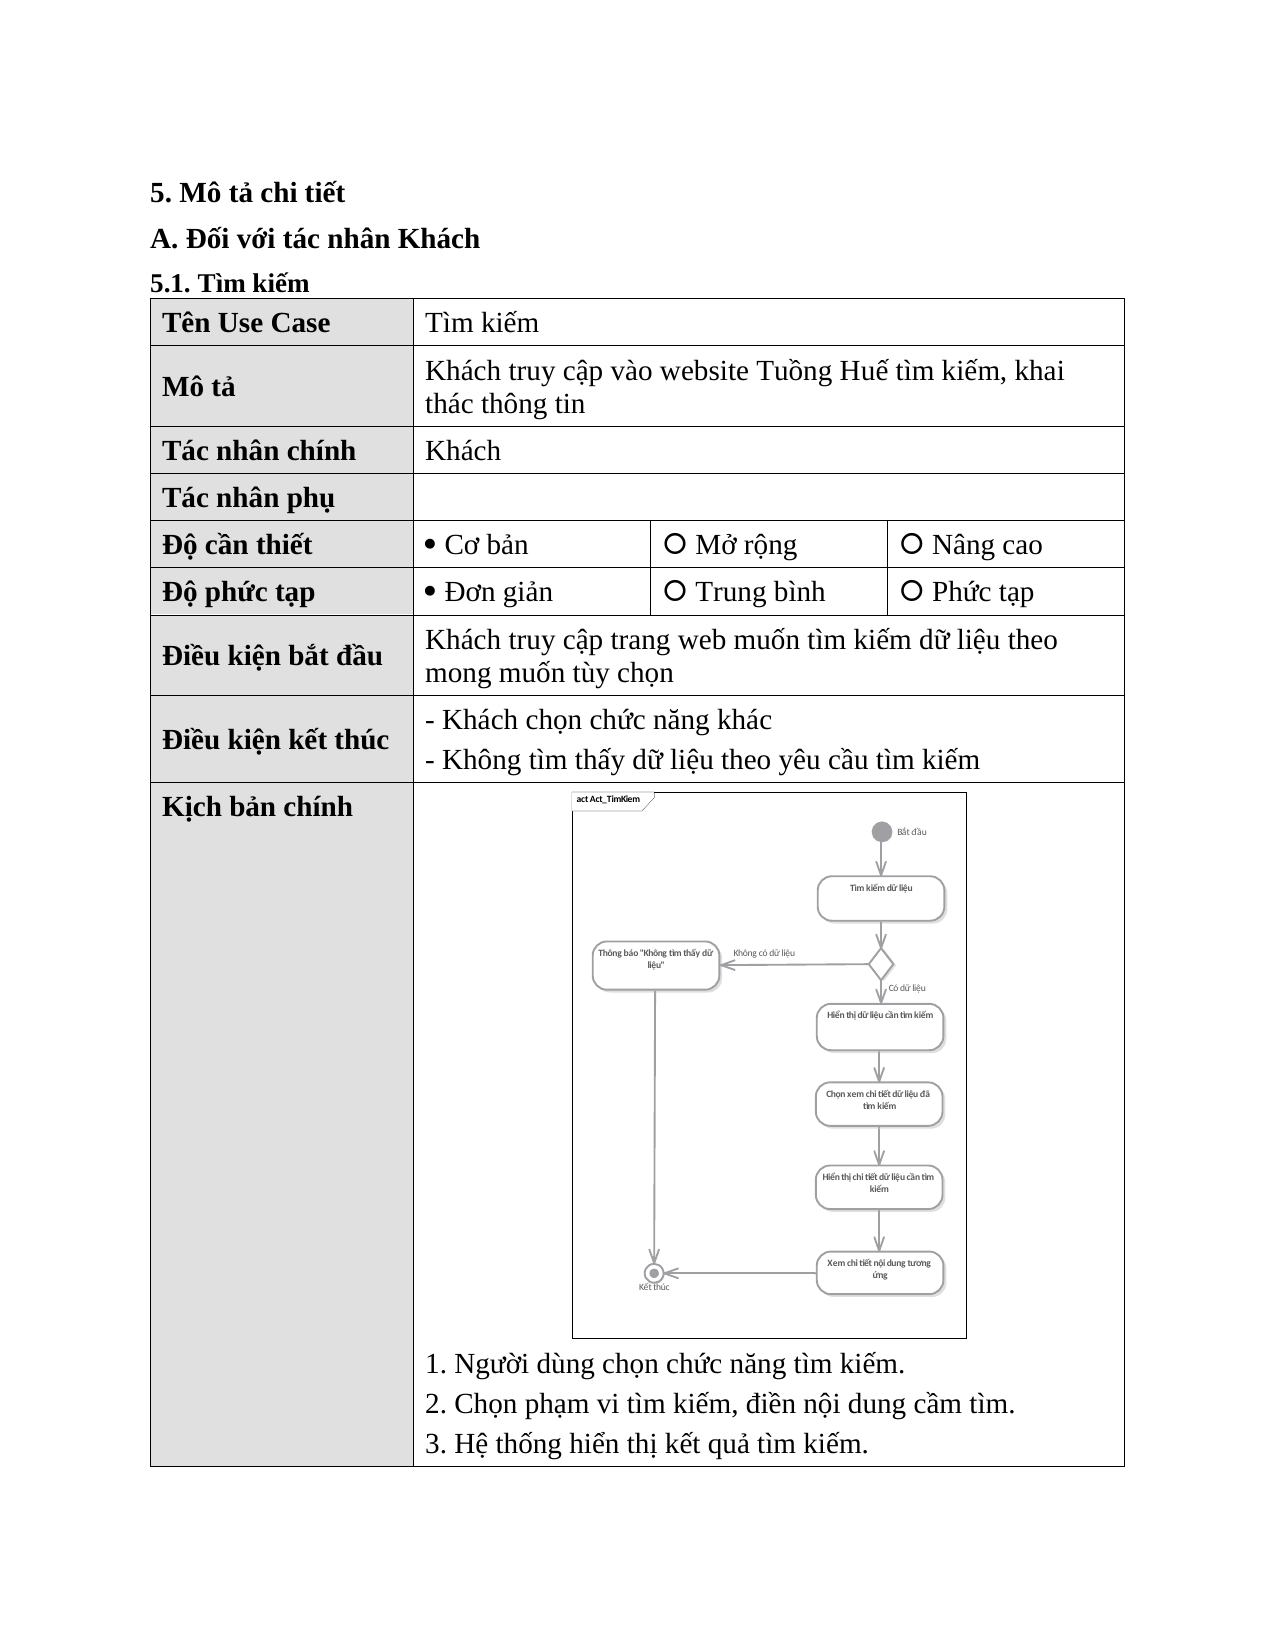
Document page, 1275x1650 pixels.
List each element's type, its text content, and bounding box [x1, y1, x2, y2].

table_cell Điều kiện bắt đầu [151, 616, 413, 695]
table_cell Điều kiện kết thúc [151, 696, 413, 782]
table_cell Khách truy cập trang web muốn tìm kiếm dữ liệu theo mong muốn tùy chọn [414, 616, 1124, 695]
table_cell Khách [414, 427, 1124, 473]
table_header Tìm kiếm [414, 299, 1124, 345]
text A. Đối với tác nhân Khách [150, 221, 1125, 254]
table_cell Cơ bản [414, 521, 650, 567]
table_cell Phức tạp [888, 568, 1124, 614]
table_cell Tác nhân phụ [151, 474, 413, 520]
table_cell Tác nhân chính [151, 427, 413, 473]
table_cell Kịch bản chính [151, 783, 413, 1466]
table_cell Độ phức tạp [151, 568, 413, 614]
table_header Tên Use Case [151, 299, 413, 345]
table_cell Mô tả [151, 346, 413, 426]
table_cell Đơn giản [414, 568, 650, 614]
table_cell - Khách chọn chức năng khác - Không tìm thấy dữ liệu theo yêu cầu tìm kiếm [414, 696, 1124, 782]
table_cell Mở rộng [651, 521, 887, 567]
table_cell Nâng cao [888, 521, 1124, 567]
table_cell [414, 474, 1124, 520]
subtitle 5.1. Tìm kiếm [150, 267, 1125, 298]
subtitle 5. Mô tả chi tiết [150, 175, 1125, 208]
table_cell Độ cần thiết [151, 521, 413, 567]
table_cell Khách truy cập vào website Tuồng Huế tìm kiếm, khai thác thông tin [414, 346, 1124, 426]
table_cell Trung bình [651, 568, 887, 614]
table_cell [414, 783, 1124, 1466]
